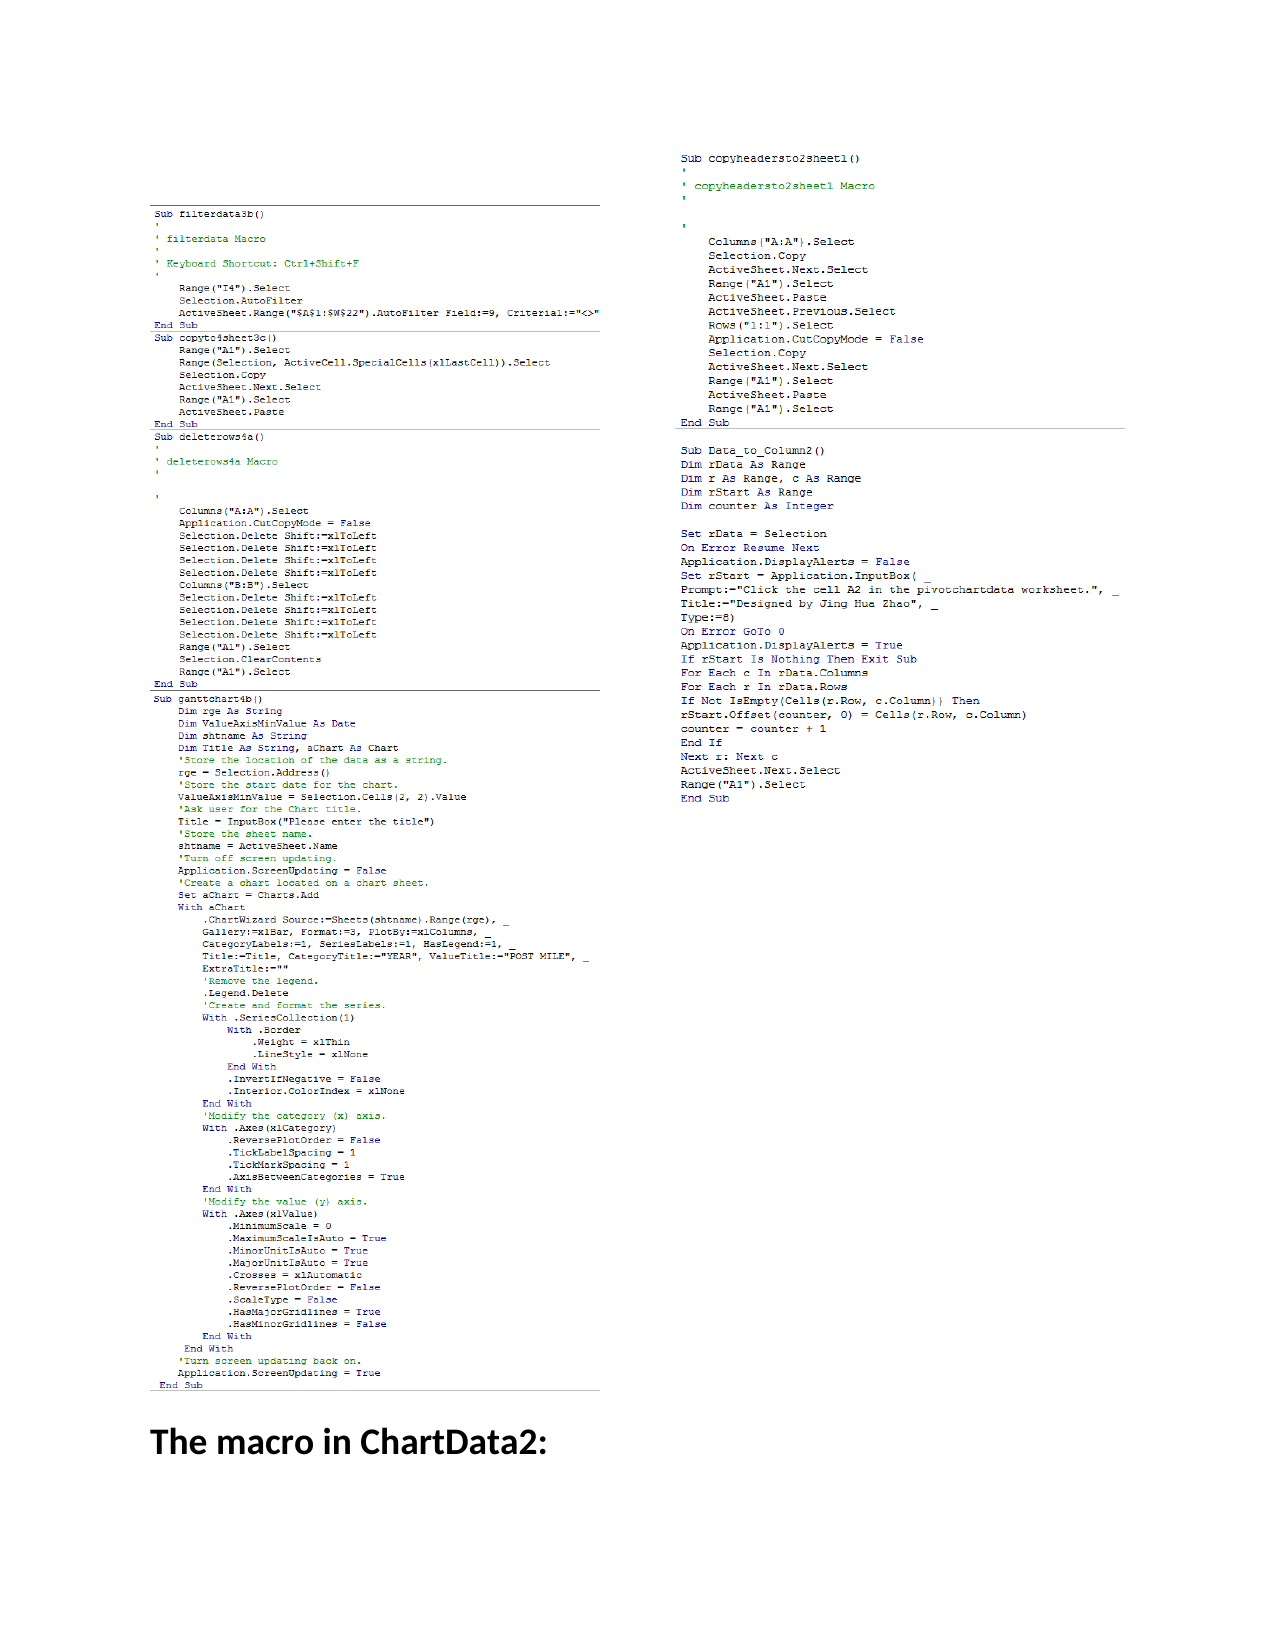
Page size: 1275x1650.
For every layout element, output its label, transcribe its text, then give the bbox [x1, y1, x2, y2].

picture [150, 690, 600, 1391]
text The macro in ChartData2: [150, 1418, 600, 1464]
picture [675, 150, 1125, 802]
picture [150, 205, 600, 689]
